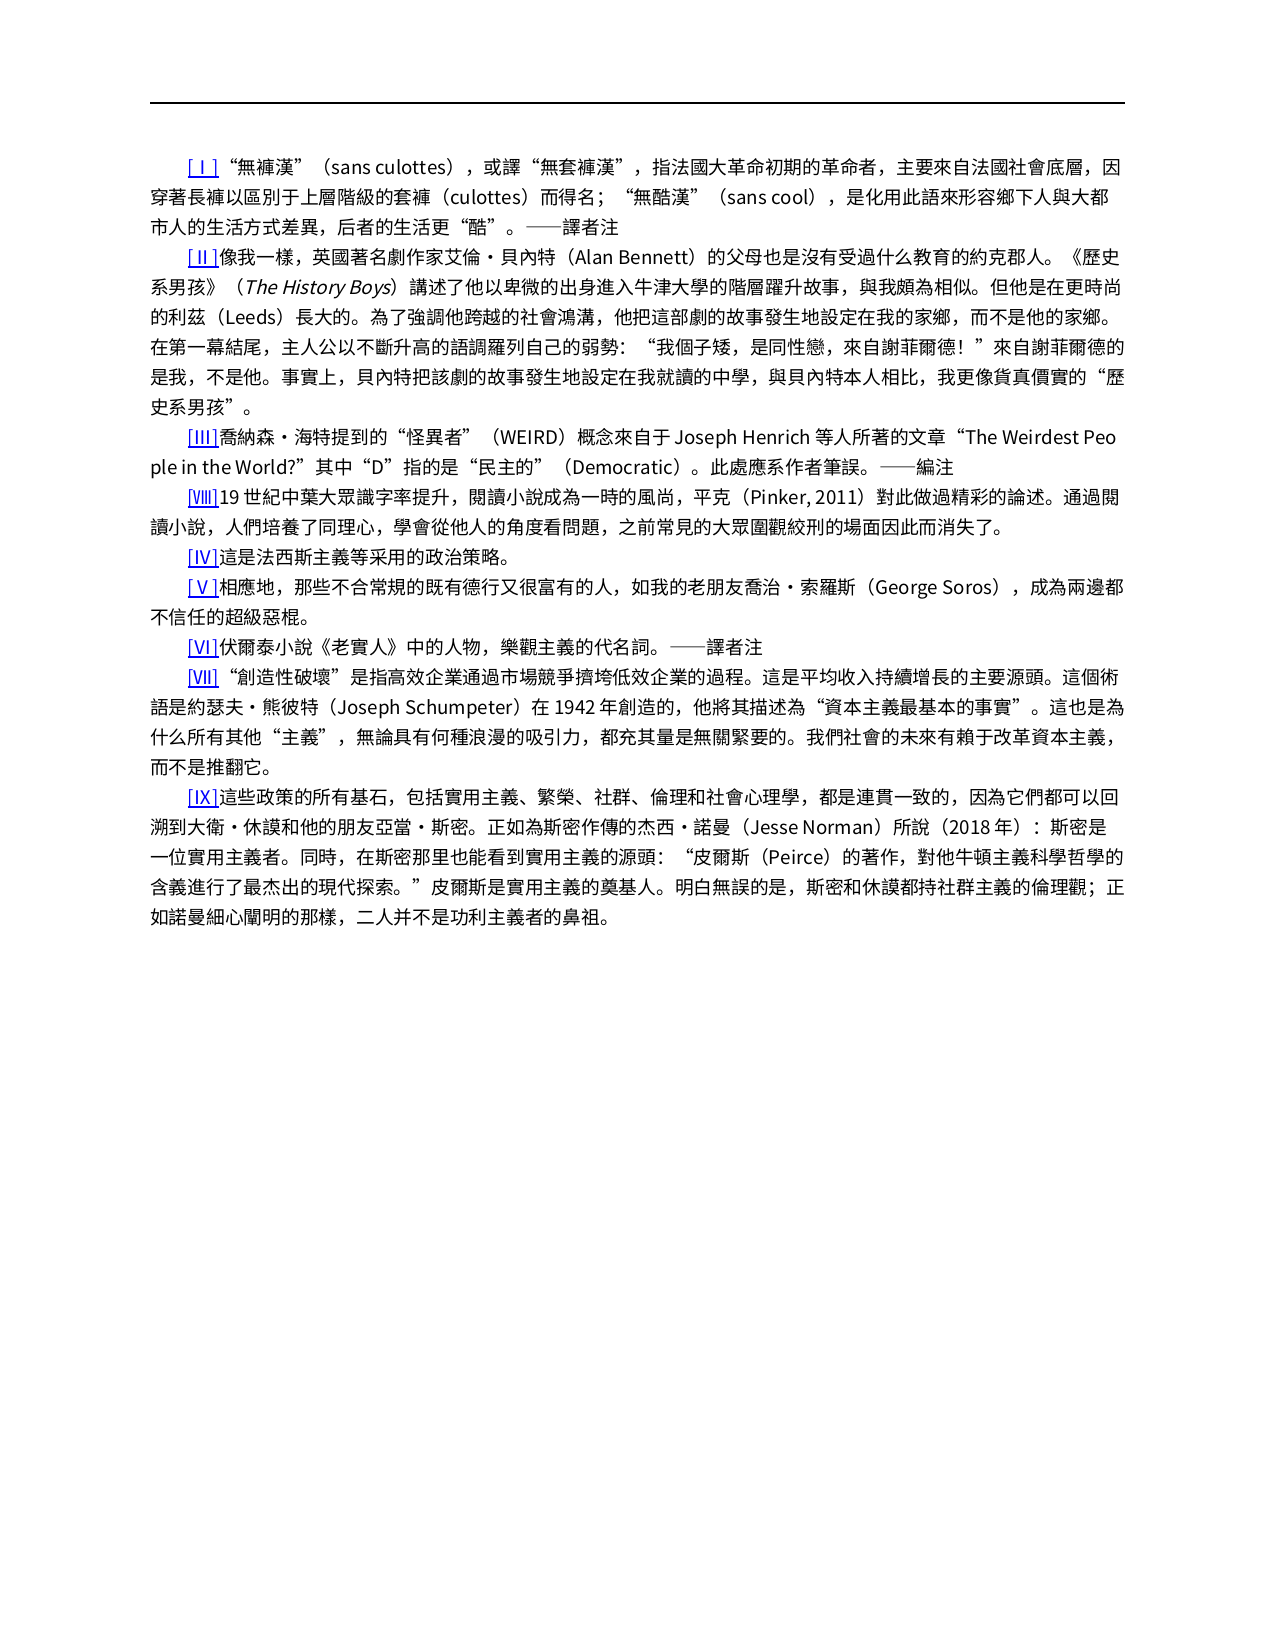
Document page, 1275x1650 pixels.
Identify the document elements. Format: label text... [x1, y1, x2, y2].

text [Ⅷ]19世紀中葉大眾識字率提升，閱讀小說成為一時的風尚，平克（Pinker, 2011）對此做過精彩的論述。通過閱讀小說，人們培養了同理心，學會從他人的角度看問題，之前常見的大眾圍觀絞刑的場面因此而消失了。 [150, 480, 1125, 540]
text [Ⅰ]“無褲漢”（sans culottes），或譯“無套褲漢”，指法國大革命初期的革命者，主要來自法國社會底層，因穿著長褲以區別于上層階級的套褲（culottes）而得名；“無酷漢”（sans cool），是化用此語來形容鄉下人與大都市人的生活方式差異，后者的生活更“酷”。——譯者注 [150, 150, 1125, 240]
text [Ⅴ]相應地，那些不合常規的既有德行又很富有的人，如我的老朋友喬治·索羅斯（George Soros），成為兩邊都不信任的超級惡棍。 [150, 570, 1125, 630]
text [Ⅸ]這些政策的所有基石，包括實用主義、繁榮、社群、倫理和社會心理學，都是連貫一致的，因為它們都可以回溯到大衛·休謨和他的朋友亞當·斯密。正如為斯密作傳的杰西·諾曼（Jesse Norman）所說（2018年）：斯密是一位實用主義者。同時，在斯密那里也能看到實用主義的源頭：“皮爾斯（Peirce）的著作，對他牛頓主義科學哲學的含義進行了最杰出的現代探索。”皮爾斯是實用主義的奠基人。明白無誤的是，斯密和休謨都持社群主義的倫理觀；正如諾曼細心闡明的那樣，二人并不是功利主義者的鼻祖。 [150, 780, 1125, 930]
text [Ⅱ]像我一樣，英國著名劇作家艾倫·貝內特（Alan Bennett）的父母也是沒有受過什么教育的約克郡人。《歷史系男孩》（The History Boys）講述了他以卑微的出身進入牛津大學的階層躍升故事，與我頗為相似。但他是在更時尚的利茲（Leeds）長大的。為了強調他跨越的社會鴻溝，他把這部劇的故事發生地設定在我的家鄉，而不是他的家鄉。在第一幕結尾，主人公以不斷升高的語調羅列自己的弱勢：“我個子矮，是同性戀，來自謝菲爾德！”來自謝菲爾德的是我，不是他。事實上，貝內特把該劇的故事發生地設定在我就讀的中學，與貝內特本人相比，我更像貨真價實的“歷史系男孩”。 [150, 240, 1125, 420]
text [Ⅶ]“創造性破壞”是指高效企業通過市場競爭擠垮低效企業的過程。這是平均收入持續增長的主要源頭。這個術語是約瑟夫·熊彼特（Joseph Schumpeter）在1942年創造的，他將其描述為“資本主義最基本的事實”。這也是為什么所有其他“主義”，無論具有何種浪漫的吸引力，都充其量是無關緊要的。我們社會的未來有賴于改革資本主義，而不是推翻它。 [150, 660, 1125, 780]
text [Ⅳ]這是法西斯主義等采用的政治策略。 [150, 540, 1125, 570]
text [Ⅵ]伏爾泰小說《老實人》中的人物，樂觀主義的代名詞。——譯者注 [150, 630, 1125, 660]
text [Ⅲ]喬納森·海特提到的“怪異者”（WEIRD）概念來自于Joseph Henrich等人所著的文章“The Weirdest People in the World?”其中“D”指的是“民主的”（Democratic）。此處應系作者筆誤。——編注 [150, 420, 1125, 480]
